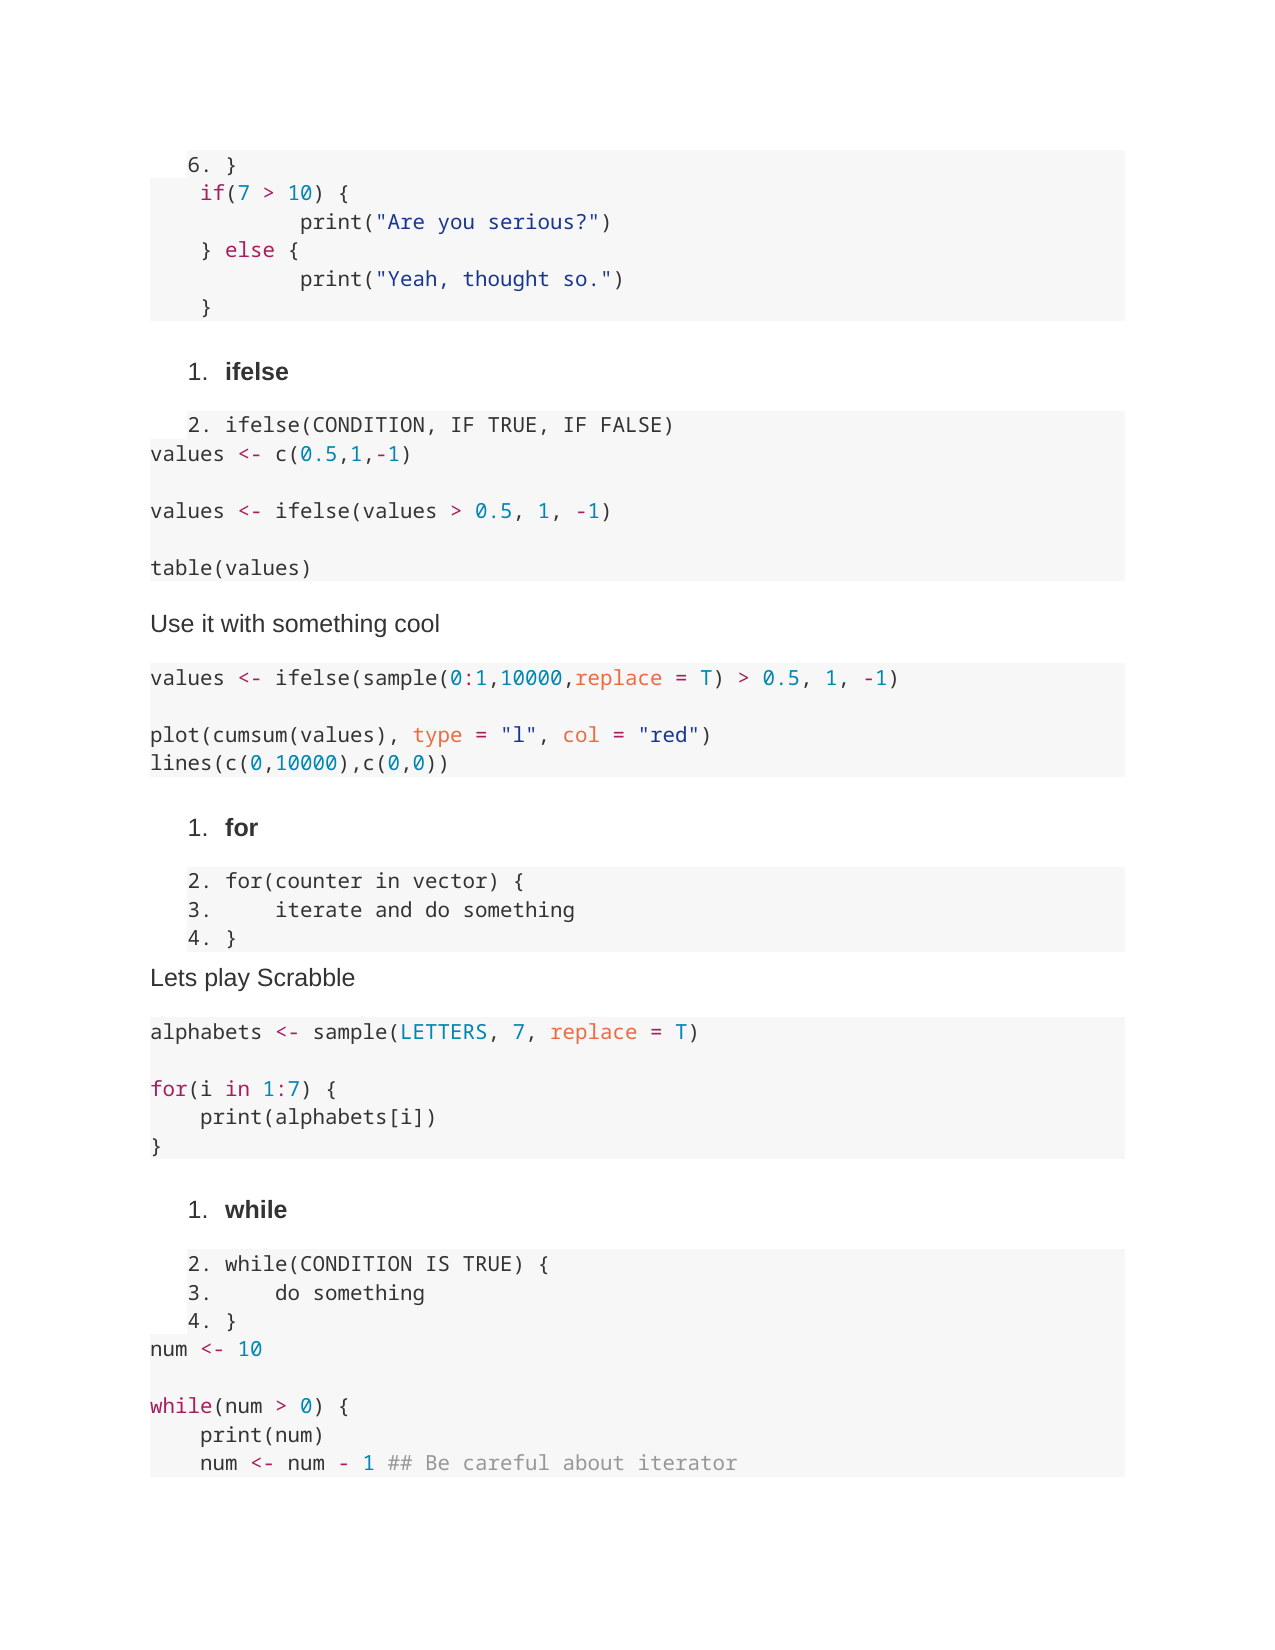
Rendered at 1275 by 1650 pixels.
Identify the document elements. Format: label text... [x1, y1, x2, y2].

text num <- num - 1 ## Be careful about iterator [150, 1448, 1125, 1477]
text values <- c(0.5,1,-1) [150, 439, 1125, 467]
text print(alphabets[i]) [150, 1102, 1125, 1131]
list while(CONDITION IS TRUE) { [187, 1249, 1125, 1278]
list } [187, 923, 1125, 952]
text for(i in 1:7) { [150, 1074, 1125, 1102]
text values <- ifelse(sample(0:1,10000,replace = T) > 0.5, 1, -1) [150, 663, 1125, 691]
text while(num > 0) { [150, 1391, 1125, 1420]
list iterate and do something [187, 895, 1125, 923]
text num <- 10 [150, 1334, 1125, 1363]
list } [187, 150, 1125, 178]
text if(7 > 10) { [150, 178, 1125, 207]
text plot(cumsum(values), type = "l", col = "red") [150, 720, 1125, 748]
text table(values) [150, 553, 1125, 581]
text print(num) [150, 1420, 1125, 1448]
text } [150, 1131, 1125, 1159]
text values <- ifelse(values > 0.5, 1, -1) [150, 496, 1125, 524]
list do something [187, 1278, 1125, 1306]
list ifelse(CONDITION, IF TRUE, IF FALSE) [187, 411, 1125, 439]
text alphabets <- sample(LETTERS, 7, replace = T) [150, 1017, 1125, 1045]
text lines(c(0,10000),c(0,0)) [150, 748, 1125, 777]
list for(counter in vector) { [187, 867, 1125, 895]
text } [150, 292, 1125, 321]
list while [187, 1184, 1125, 1224]
text Use it with something cool [150, 598, 1125, 638]
list } [187, 1306, 1125, 1334]
list ifelse [187, 346, 1125, 386]
text print("Yeah, thought so.") [150, 264, 1125, 292]
list for [187, 802, 1125, 842]
text Lets play Scrabble [150, 952, 1125, 992]
text } else { [150, 235, 1125, 264]
text print("Are you serious?") [150, 207, 1125, 235]
